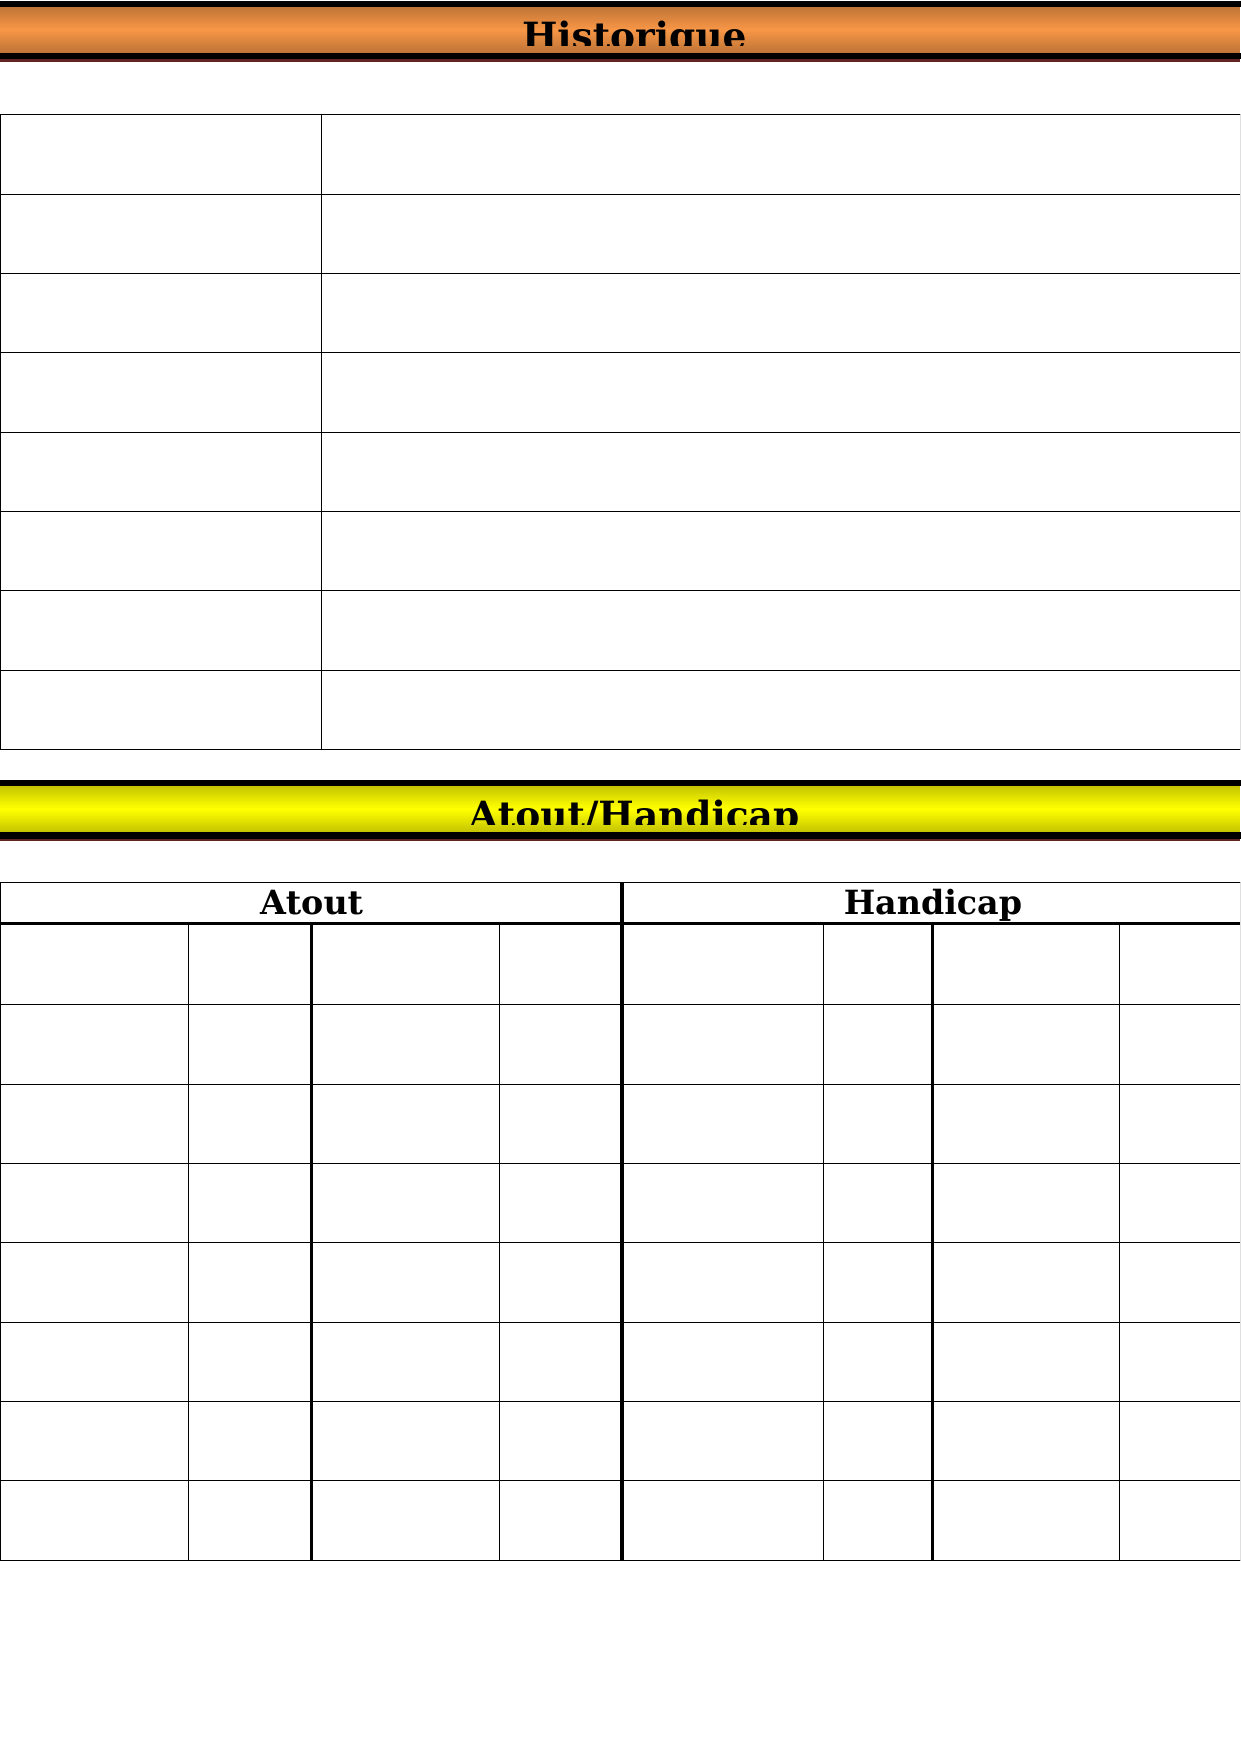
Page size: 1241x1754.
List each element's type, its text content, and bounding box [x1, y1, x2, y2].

table_cell [624, 1164, 823, 1242]
table_cell [824, 925, 931, 1003]
table_cell [1, 1323, 188, 1401]
table_cell [313, 1243, 499, 1322]
table_cell [824, 1243, 931, 1322]
table_cell [500, 1402, 620, 1480]
table_cell [934, 1005, 1119, 1083]
table_cell [824, 1481, 931, 1560]
table_cell [322, 433, 1240, 511]
table_cell [189, 1243, 310, 1322]
table_cell [322, 353, 1240, 432]
table_cell [624, 1323, 823, 1401]
table_cell [189, 1402, 310, 1480]
table_header Atout [1, 883, 620, 922]
table_cell [500, 1481, 620, 1560]
table_cell [500, 1243, 620, 1322]
table_cell [824, 1402, 931, 1480]
table_cell [1, 1005, 188, 1083]
table_cell [322, 671, 1240, 749]
table_cell [189, 1164, 310, 1242]
table_cell [934, 1481, 1119, 1560]
table_cell [313, 1481, 499, 1560]
table_cell [500, 1085, 620, 1163]
table_header [322, 115, 1240, 193]
table_header [1, 115, 321, 193]
table_cell [313, 1085, 499, 1163]
table_cell [1, 512, 321, 590]
table_cell [824, 1085, 931, 1163]
table_cell [624, 1085, 823, 1163]
table_cell [313, 1323, 499, 1401]
table_cell [934, 925, 1119, 1003]
table_cell [1, 671, 321, 749]
table_cell [500, 1164, 620, 1242]
table_cell [189, 1085, 310, 1163]
table_cell [1, 1481, 188, 1560]
table_cell [313, 925, 499, 1003]
table_cell [1120, 1085, 1240, 1163]
table_cell [624, 1005, 823, 1083]
table_cell [624, 1481, 823, 1560]
table_cell [934, 1243, 1119, 1322]
table_cell [1120, 1402, 1240, 1480]
table_cell [1, 925, 188, 1003]
table_cell [624, 1243, 823, 1322]
table_cell [322, 274, 1240, 352]
table_cell [824, 1164, 931, 1242]
table_cell [1, 353, 321, 432]
table_cell [313, 1402, 499, 1480]
table_cell [322, 591, 1240, 670]
table_cell [322, 195, 1240, 273]
table_cell [824, 1005, 931, 1083]
table_cell [313, 1005, 499, 1083]
table_cell [322, 512, 1240, 590]
table_cell [189, 1481, 310, 1560]
table_cell [189, 925, 310, 1003]
table_cell [189, 1005, 310, 1083]
table_cell [934, 1402, 1119, 1480]
table_cell [500, 1005, 620, 1083]
table_header Handicap [624, 883, 1240, 922]
table_cell [313, 1164, 499, 1242]
table_cell [500, 1323, 620, 1401]
table_cell [934, 1164, 1119, 1242]
table_cell [624, 925, 823, 1003]
table_cell [934, 1085, 1119, 1163]
table_cell [1120, 1323, 1240, 1401]
table_cell [1, 274, 321, 352]
table_cell [1, 1243, 188, 1322]
table_cell [189, 1323, 310, 1401]
table_cell [1, 1164, 188, 1242]
table_cell [1120, 925, 1240, 1003]
table_cell [824, 1323, 931, 1401]
table_cell [624, 1402, 823, 1480]
table_cell [934, 1323, 1119, 1401]
table_cell [1120, 1243, 1240, 1322]
table_cell [1120, 1481, 1240, 1560]
table_cell [1120, 1005, 1240, 1083]
table_cell [1, 1085, 188, 1163]
table_cell [500, 925, 620, 1003]
table_cell [1, 591, 321, 670]
table_cell [1120, 1164, 1240, 1242]
table_cell [1, 195, 321, 273]
table_cell [1, 433, 321, 511]
table_cell [1, 1402, 188, 1480]
